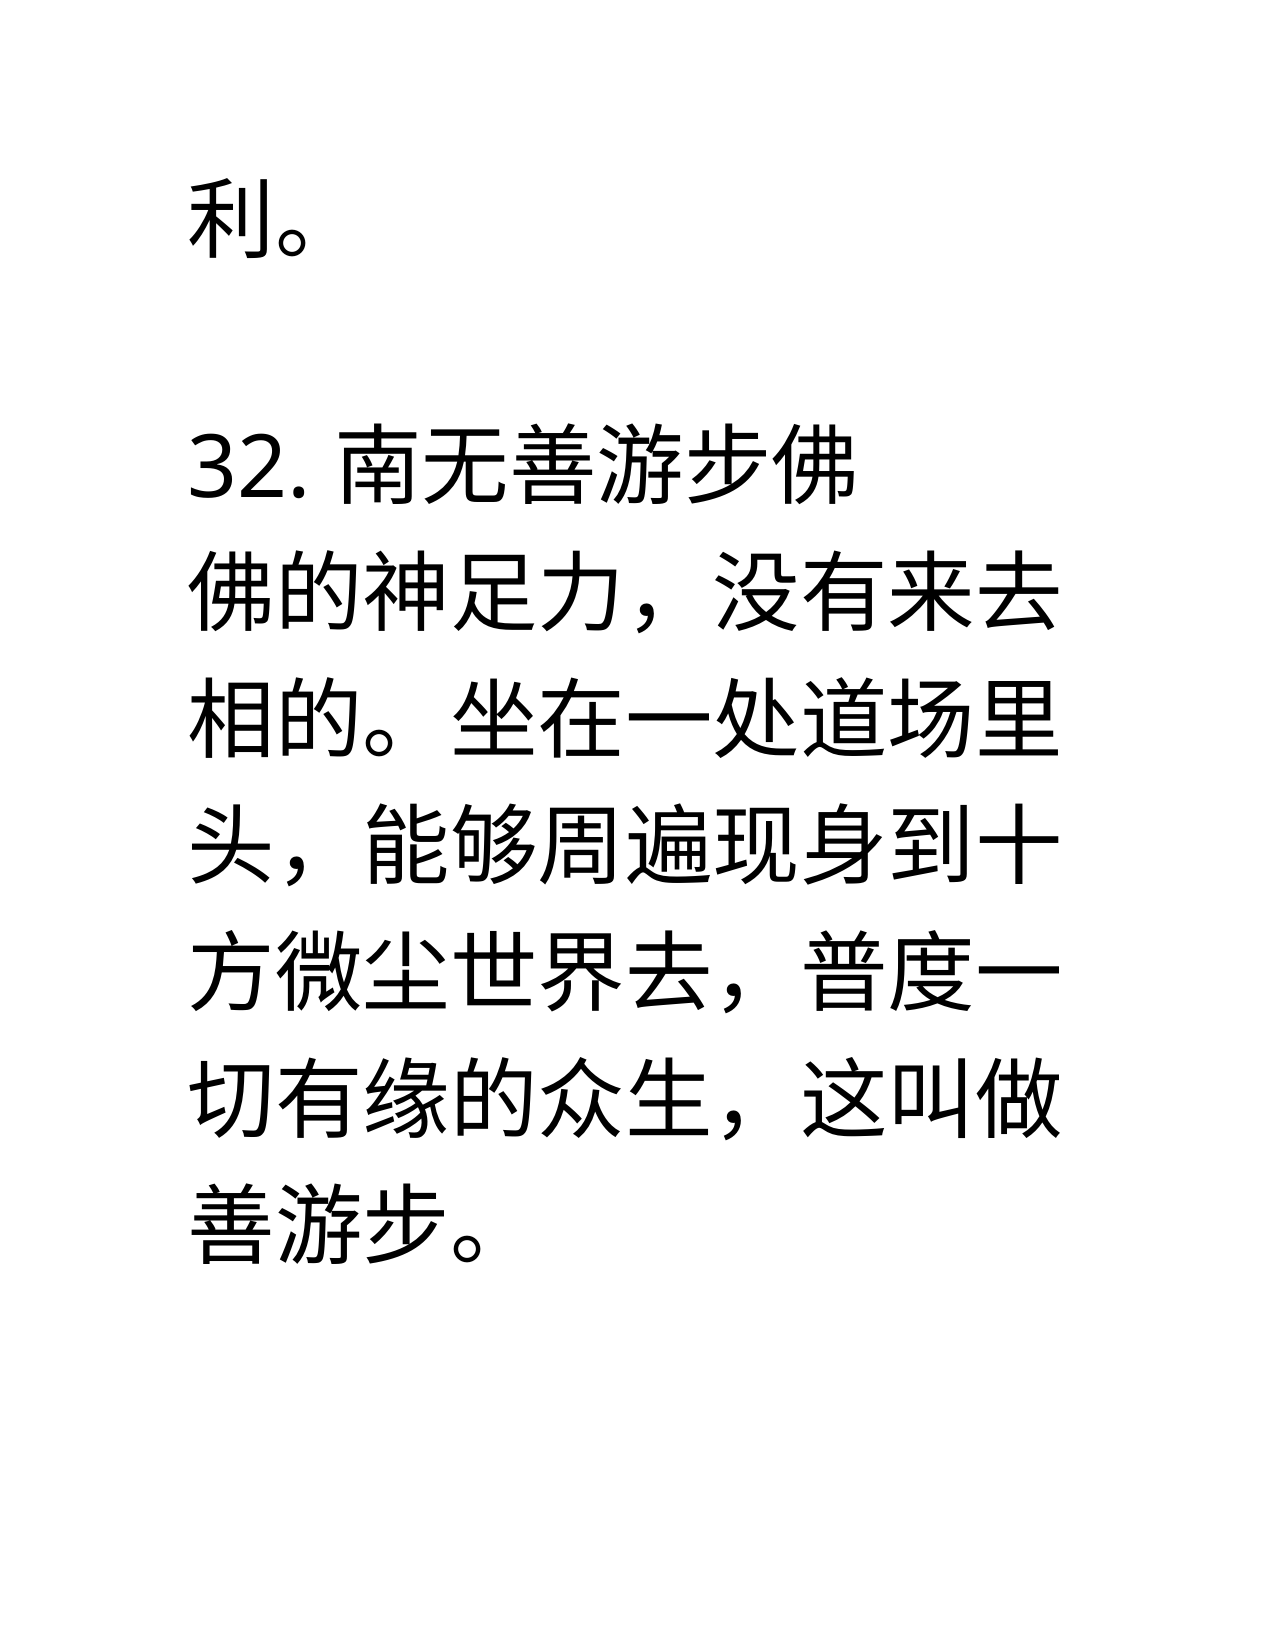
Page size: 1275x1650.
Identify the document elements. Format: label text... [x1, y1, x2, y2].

text 32. 南无善游步佛 [187, 396, 1087, 523]
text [187, 150, 1087, 277]
text 佛的神足力，没有来去相的。坐在一处道场里头，能够周遍现身到十方微尘世界去，普度一切有缘的众生，这叫做善游步。 [187, 523, 1087, 1283]
